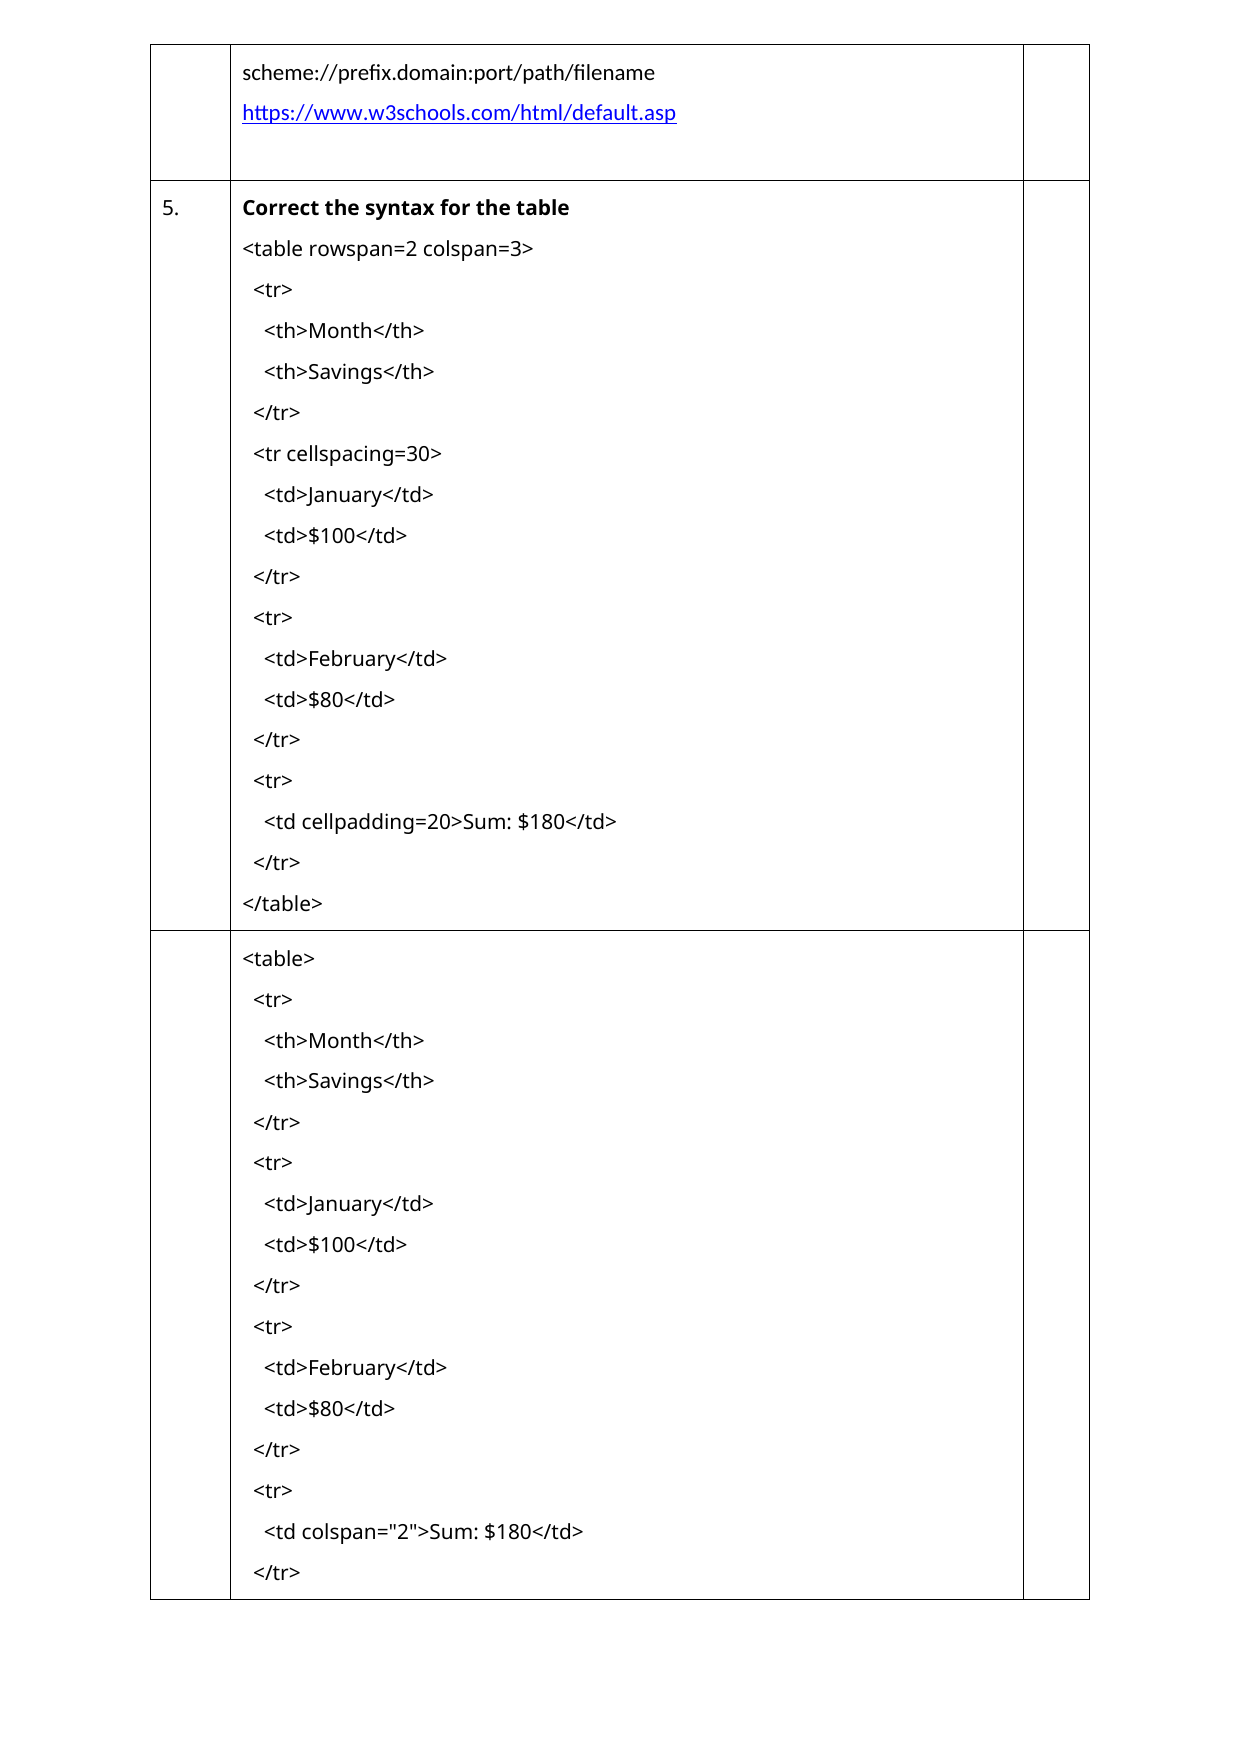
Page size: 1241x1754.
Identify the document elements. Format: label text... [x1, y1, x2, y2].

table_cell [151, 45, 230, 180]
table_cell Correct the syntax for the table <table rowspan=2 colspan=3> <tr> <th>Month</th> <th>Savings</th> </tr> <tr cellspacing=30> <td>January</td> <td>$100</td> </tr> <tr> <td>February</td> <td>$80</td> </tr> <tr> <td cellpadding=20>Sum: $180</td> </tr> </table> [231, 181, 1023, 930]
table_cell [151, 931, 230, 1599]
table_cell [231, 931, 1023, 1599]
table_cell scheme://prefix.domain:port/path/filename https://www.w3schools.com/html/default.asp [231, 45, 1023, 180]
table_cell [1024, 45, 1089, 180]
table_cell 5. [151, 181, 230, 930]
table_cell [1024, 931, 1089, 1599]
table_cell [1024, 181, 1089, 930]
